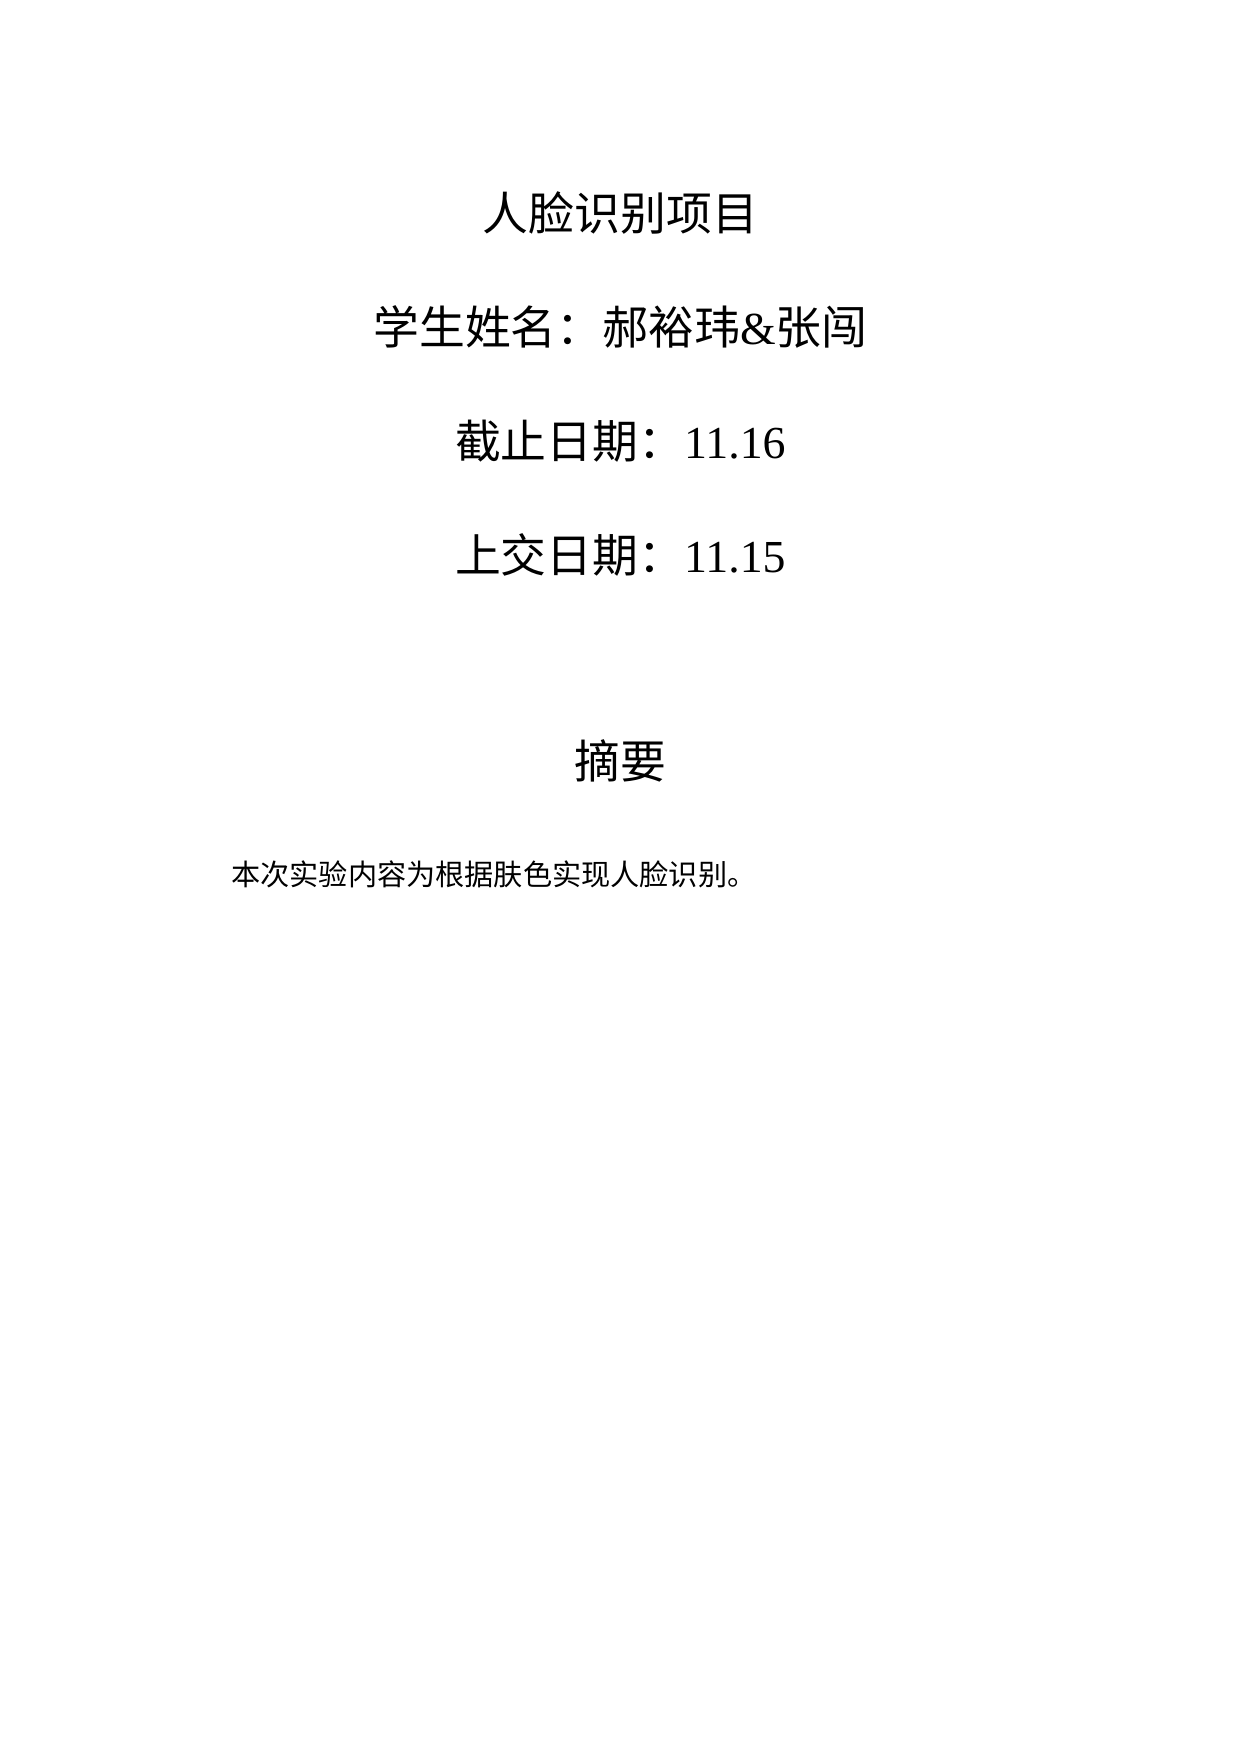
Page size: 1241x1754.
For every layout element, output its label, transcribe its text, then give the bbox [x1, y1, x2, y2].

text 截止日期：11.16 [187, 390, 1053, 488]
text 本次实验内容为根据肤色实现人脸识别。 [187, 840, 1053, 905]
text 摘要 [187, 709, 1053, 807]
text 学生姓名：郝裕玮&张闯 [187, 276, 1053, 373]
text 人脸识别项目 [187, 162, 1053, 259]
text 上交日期：11.15 [187, 504, 1053, 602]
